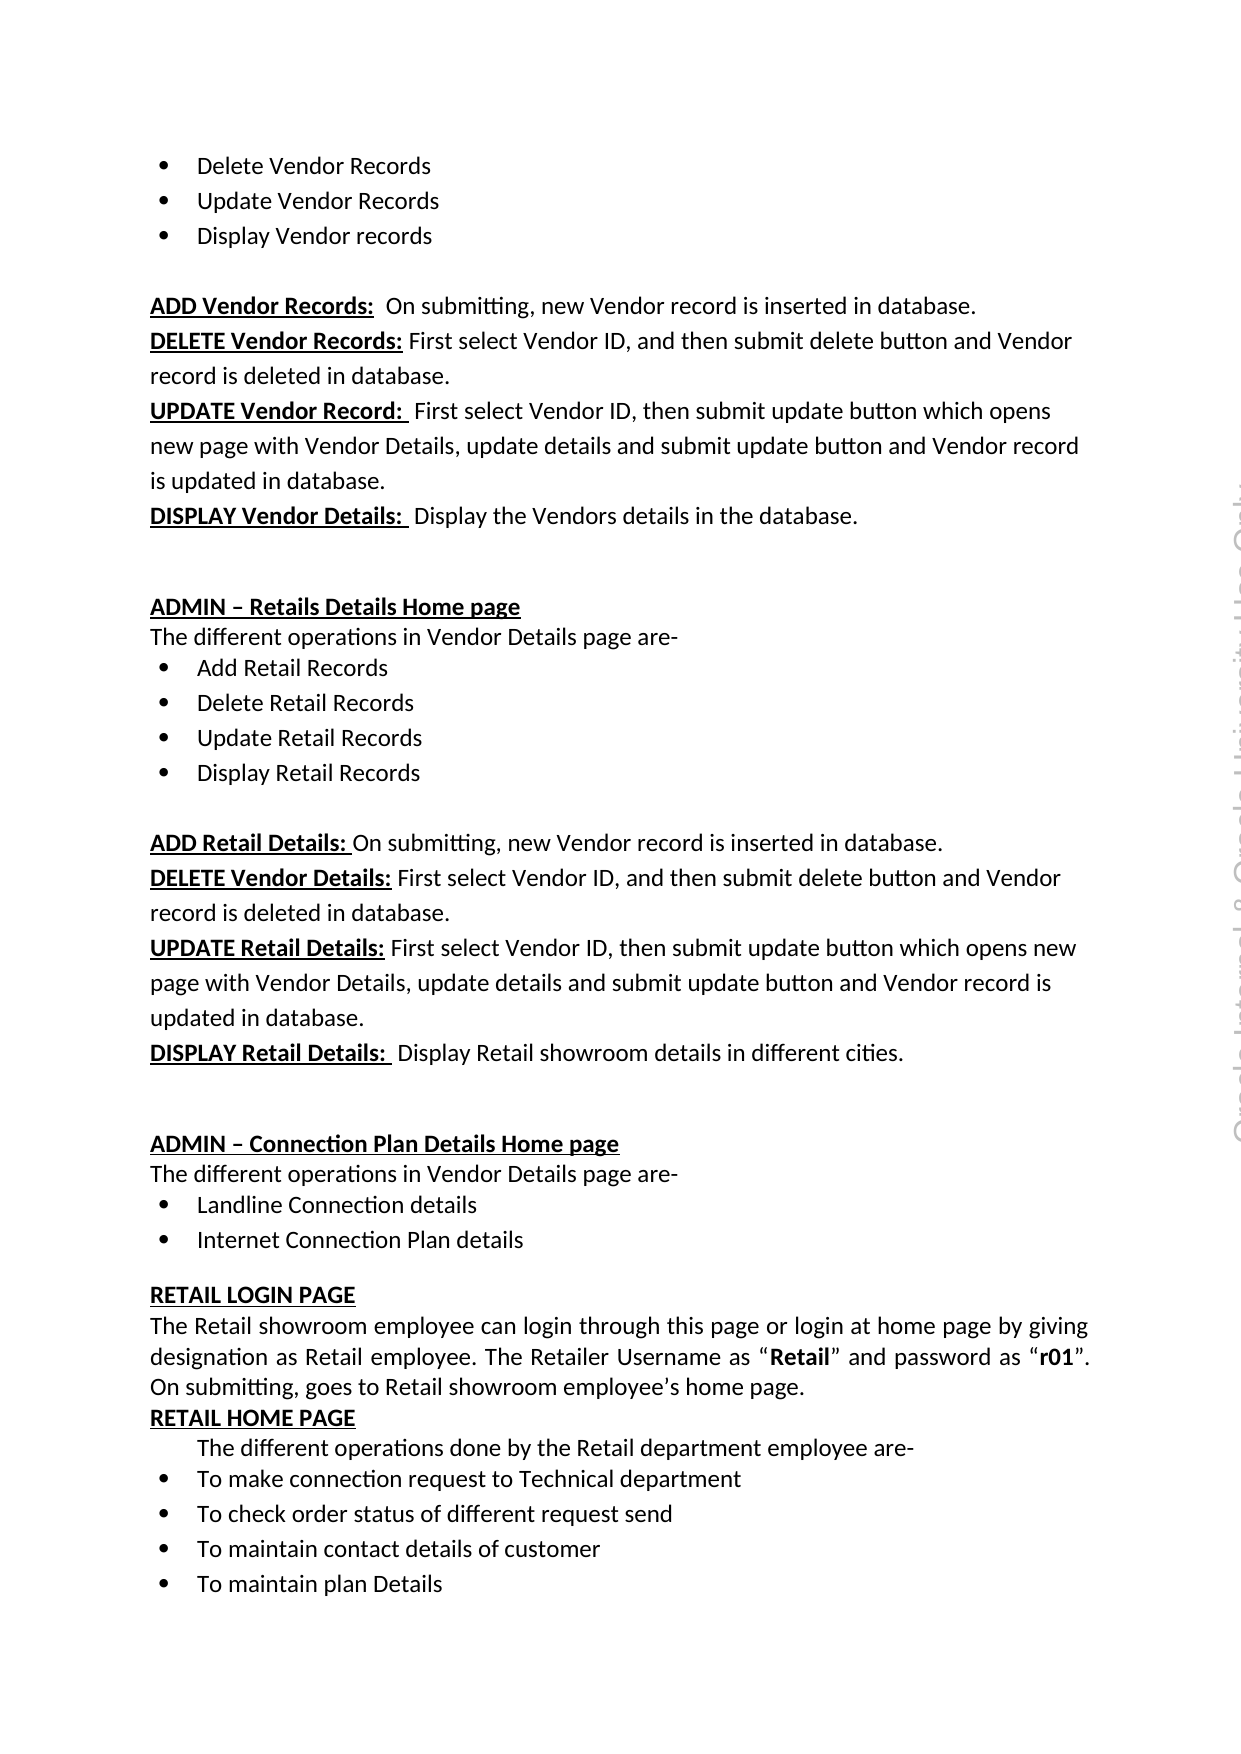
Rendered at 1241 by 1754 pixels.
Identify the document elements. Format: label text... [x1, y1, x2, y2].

list DISPLAY Retail Details: Display Retail showroom details in different cities. [150, 1037, 1090, 1067]
list UPDATE Vendor Record: First select Vendor ID, then submit update button which opens new page with Vendor Details, update details and submit update button and Vendor record is updated in database. [150, 395, 1090, 496]
list UPDATE Retail Details: First select Vendor ID, then submit update button which opens new page with Vendor Details, update details and submit update button and Vendor record is updated in database. [150, 932, 1090, 1032]
text ADMIN – Connection Plan Details Home page [150, 1128, 1090, 1158]
list ADD Vendor Records: On submitting, new Vendor record is inserted in database. [150, 290, 1090, 321]
text ADMIN – Retails Details Home page [150, 591, 1090, 621]
list Add Retail Records [159, 652, 1090, 682]
list Update Retail Records [159, 722, 1090, 752]
list Delete Vendor Records [159, 150, 1090, 181]
list Display Vendor records [159, 220, 1090, 251]
text The different operations in Vendor Details page are- [150, 1158, 1090, 1189]
text RETAIL HOME PAGE [150, 1402, 1090, 1432]
list DISPLAY Vendor Details: Display the Vendors details in the database. [150, 500, 1090, 531]
list Internet Connection Plan details [159, 1224, 1090, 1254]
list DELETE Vendor Details: First select Vendor ID, and then submit delete button and Vendor record is deleted in database. [150, 862, 1090, 927]
list To maintain contact details of customer [159, 1533, 1090, 1563]
list Delete Retail Records [159, 687, 1090, 717]
text RETAIL LOGIN PAGE [150, 1279, 1090, 1310]
text The Retail showroom employee can login through this page or login at home page by giving designation as Retail employee. The Retailer Username as “Retail” and password as “r01”. On submitting, goes to Retail showroom employee’s home page. [150, 1310, 1090, 1402]
list Landline Connection details [159, 1189, 1090, 1219]
list Display Retail Records [159, 757, 1090, 787]
list To make connection request to Technical department [159, 1463, 1090, 1493]
text The different operations done by the Retail department employee are- [159, 1432, 1090, 1463]
list To check order status of different request send [159, 1498, 1090, 1528]
list To maintain plan Details [159, 1568, 1090, 1598]
list Update Vendor Records [159, 185, 1090, 216]
list ADD Retail Details: On submitting, new Vendor record is inserted in database. [150, 827, 1090, 857]
list DELETE Vendor Records: First select Vendor ID, and then submit delete button and Vendor record is deleted in database. [150, 325, 1090, 391]
text The different operations in Vendor Details page are- [150, 621, 1090, 652]
